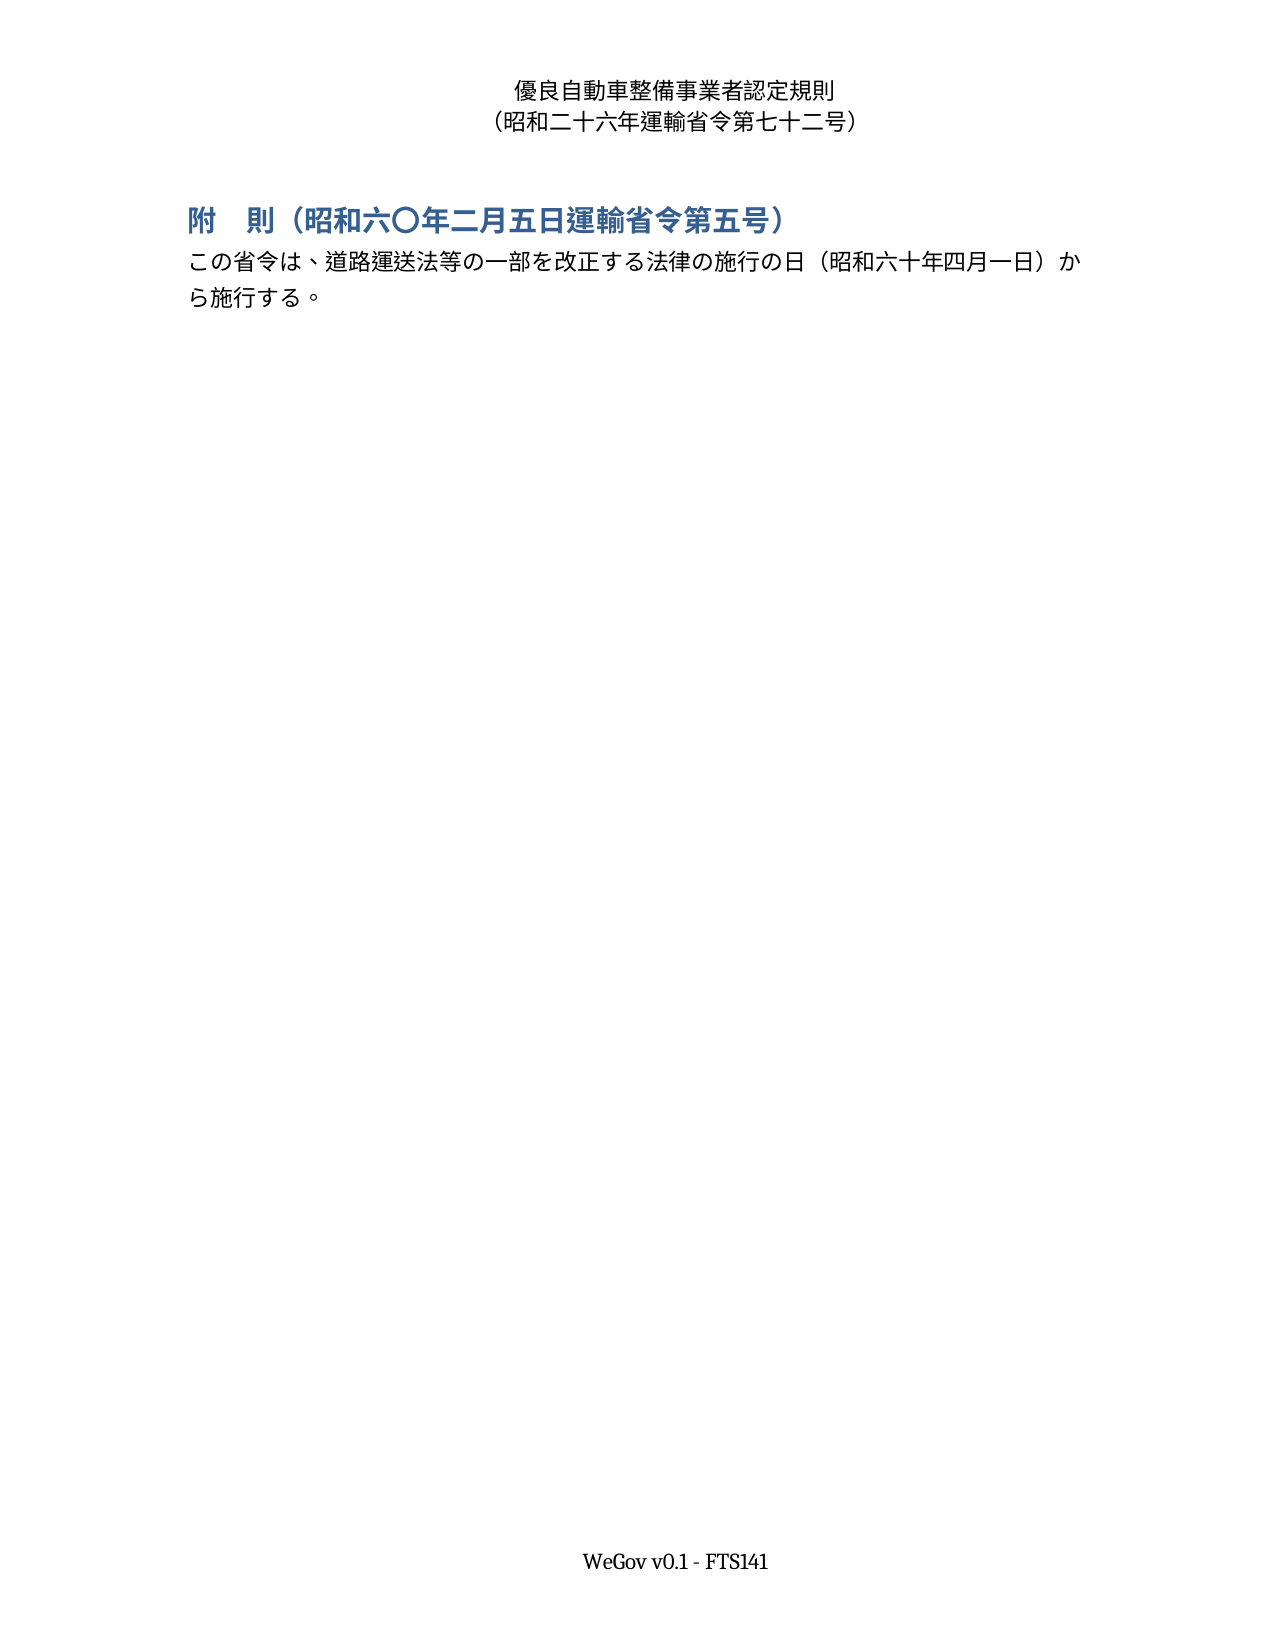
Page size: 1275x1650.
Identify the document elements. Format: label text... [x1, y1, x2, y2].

subtitle 附 則（昭和六〇年二月五日運輸省令第五号） [187, 200, 1087, 240]
text この省令は、道路運送法等の一部を改正する法律の施行の日（昭和六十年四月一日）から施行する。 [187, 246, 1087, 313]
